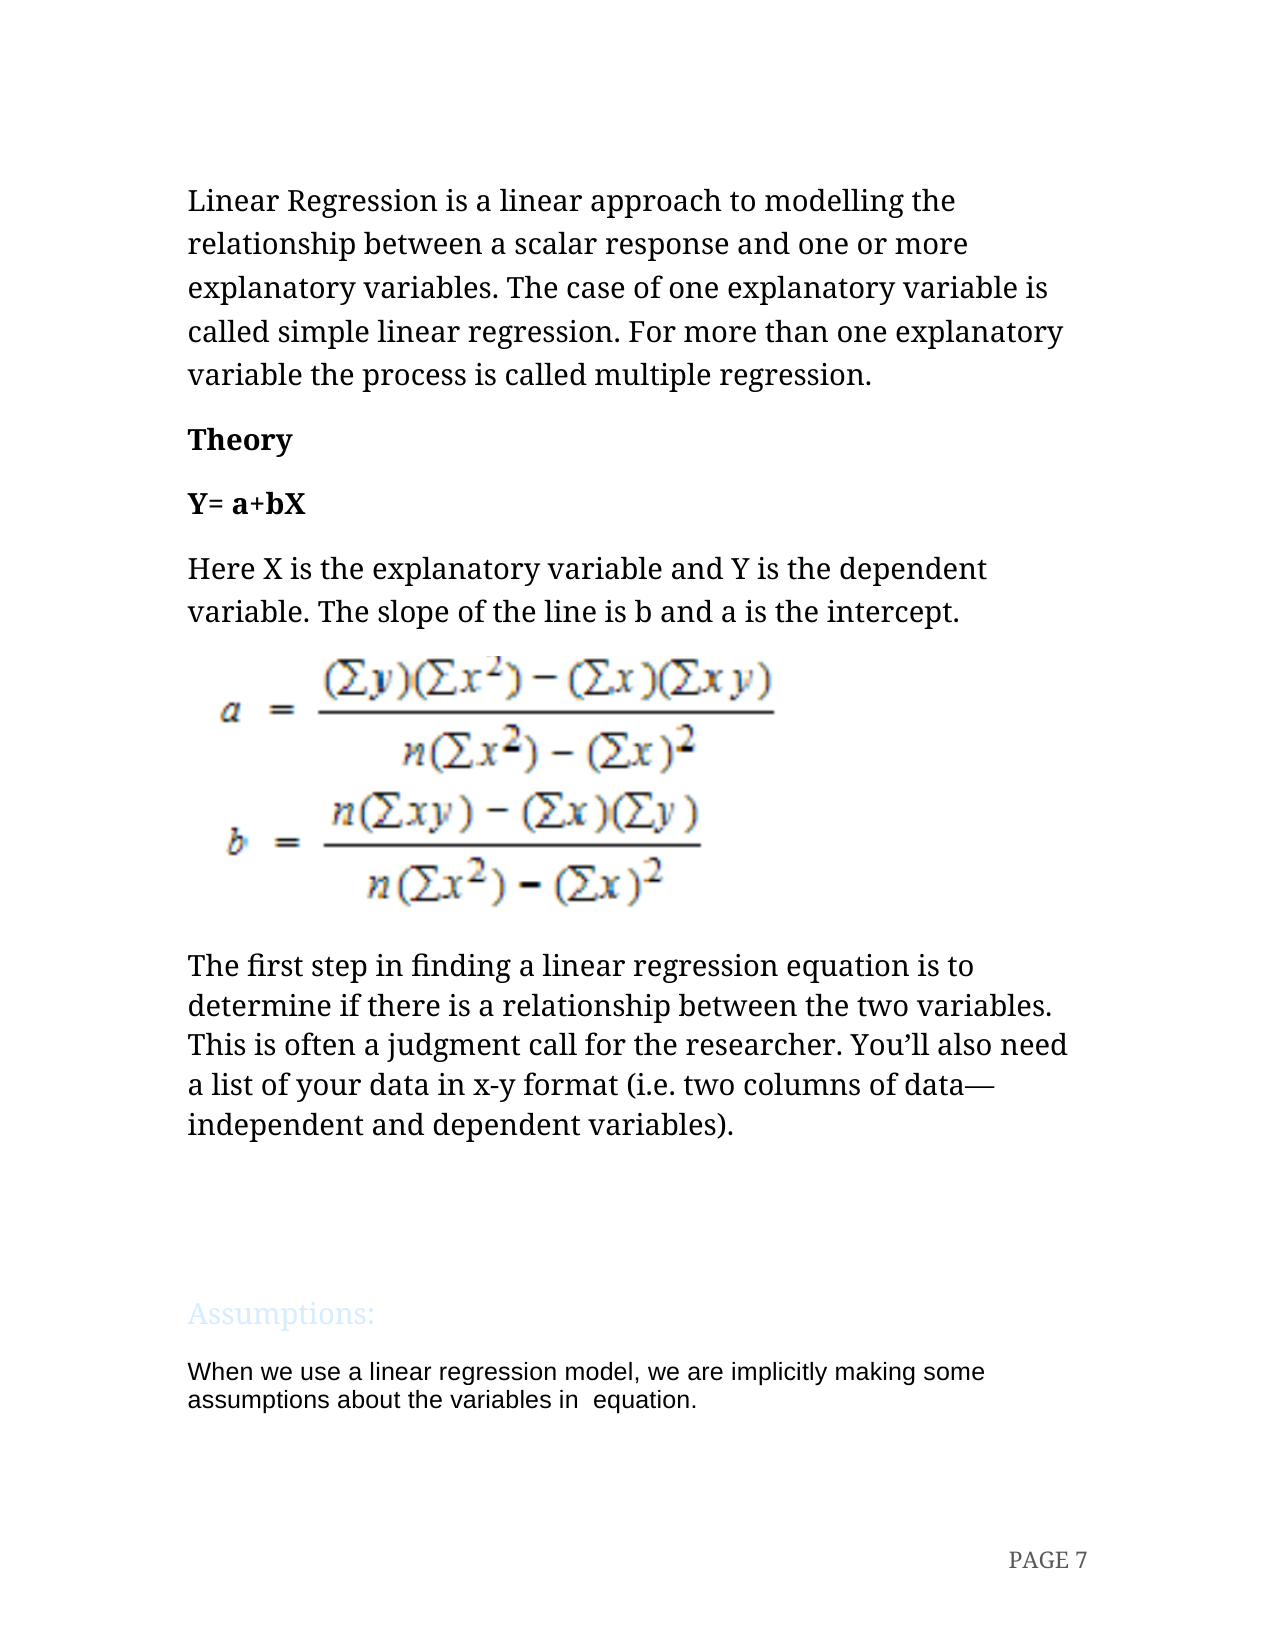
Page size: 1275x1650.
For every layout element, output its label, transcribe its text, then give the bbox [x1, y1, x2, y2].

text Assumptions: [187, 1293, 1087, 1333]
text Y= a+bX [187, 483, 1087, 523]
text When we use a linear regression model, we are implicitly making some assumptions about the variables in equation. [698, 1357, 1087, 1414]
text The first step in finding a linear regression equation is to determine if there is a relationship between the two variables. This is often a judgment call for the researcher. You’ll also need a list of your data in x-y format (i.e. two columns of data—independent and dependent variables). [187, 945, 1087, 1144]
text Linear Regression is a linear approach to modelling the relationship between a scalar response and one or more explanatory variables. The case of one explanatory variable is called simple linear regression. For more than one explanatory variable the process is called multiple regression. [187, 180, 1087, 394]
text Theory [187, 419, 1087, 459]
picture [187, 656, 803, 922]
text Here X is the explanatory variable and Y is the dependent variable. The slope of the line is b and a is the intercept. [187, 548, 1087, 631]
